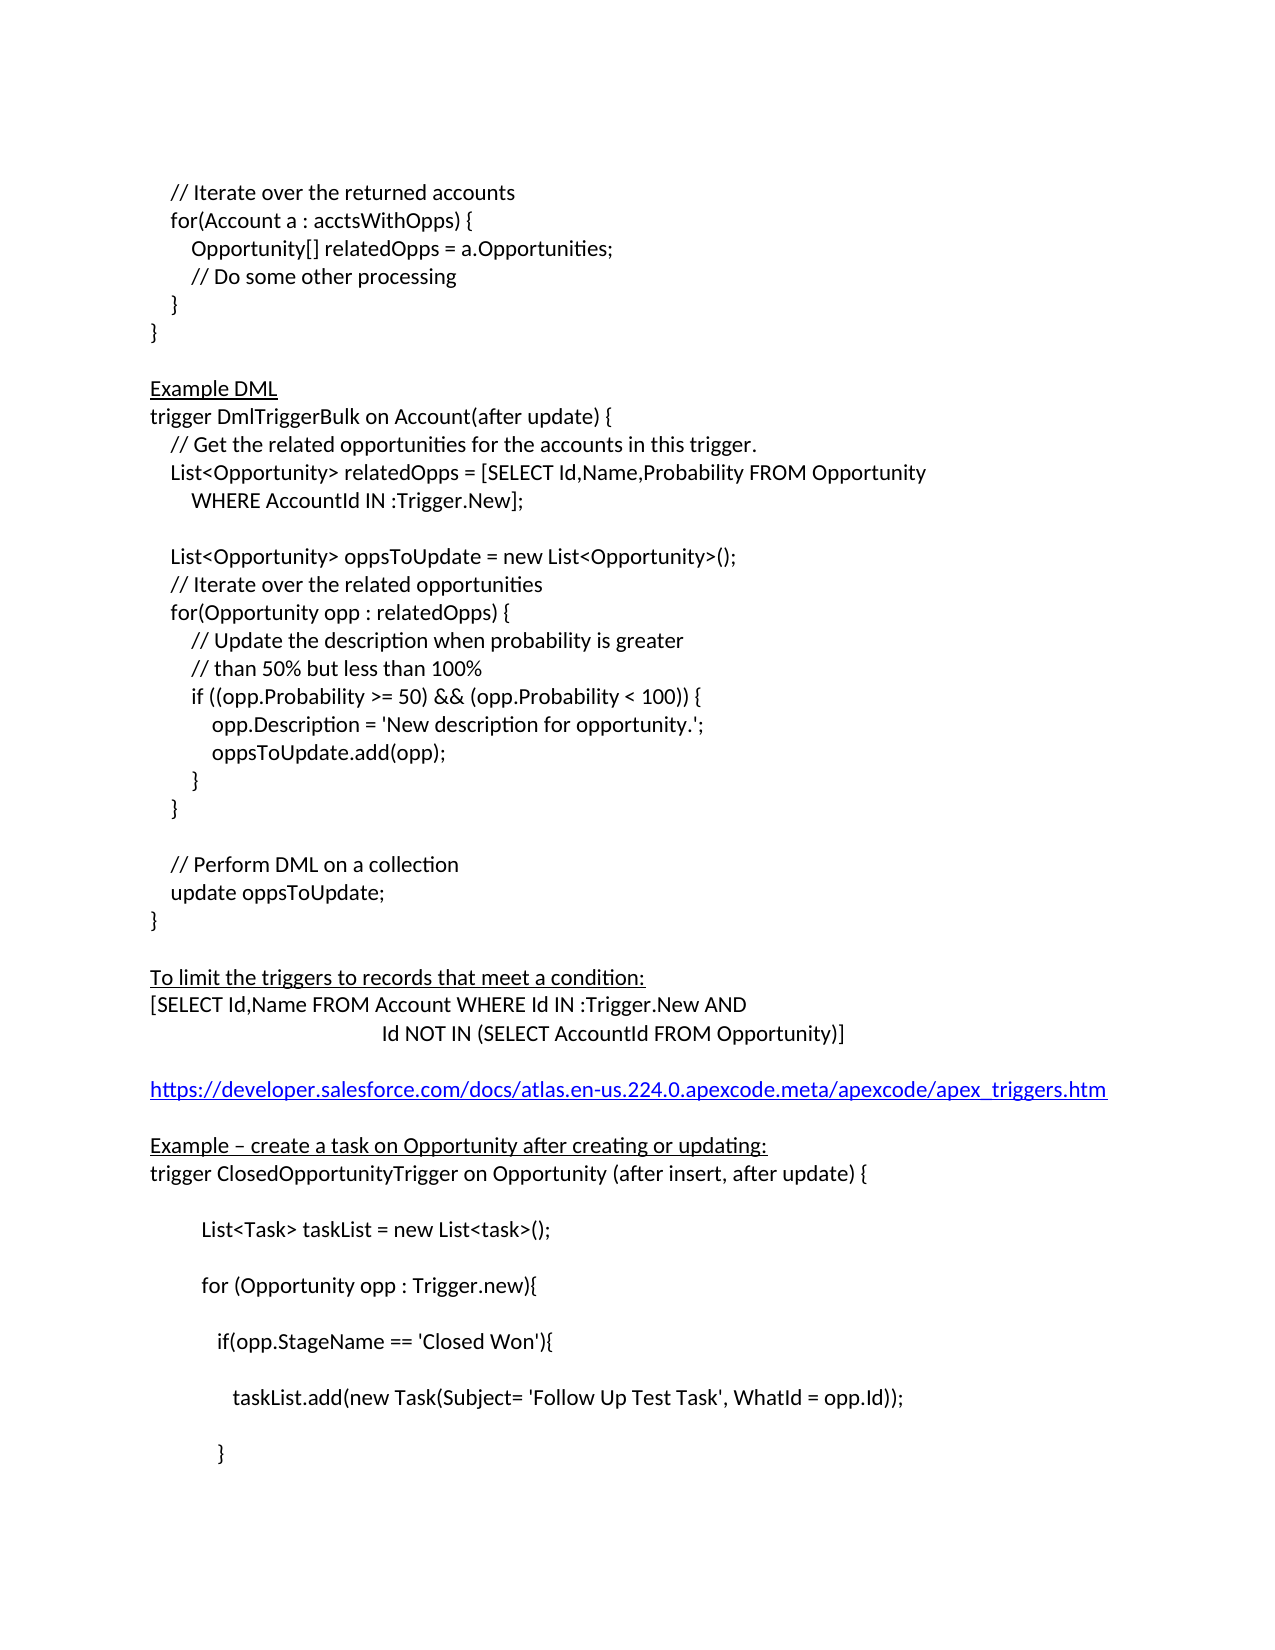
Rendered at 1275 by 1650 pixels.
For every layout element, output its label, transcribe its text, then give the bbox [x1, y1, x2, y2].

text taskList.add(new Task(Subject= 'Follow Up Test Task', WhatId = opp.Id)); [150, 1383, 1125, 1411]
text List<Task> taskList = new List<task>(); [150, 1215, 1125, 1243]
text for(Opportunity opp : relatedOpps) { [150, 598, 1125, 626]
text oppsToUpdate.add(opp); [150, 738, 1125, 766]
text To limit the triggers to records that meet a condition: [150, 963, 1125, 991]
text [SELECT Id,Name FROM Account WHERE Id IN :Trigger.New AND [150, 991, 1125, 1019]
text } [150, 794, 1125, 822]
text List<Opportunity> oppsToUpdate = new List<Opportunity>(); [150, 542, 1125, 570]
text // Update the description when probability is greater [150, 626, 1125, 654]
text Opportunity[] relatedOpps = a.Opportunities; [150, 234, 1125, 262]
text // Get the related opportunities for the accounts in this trigger. [150, 430, 1125, 458]
text for (Opportunity opp : Trigger.new){ [150, 1271, 1125, 1299]
text // Iterate over the returned accounts [150, 178, 1125, 206]
text } [150, 907, 1125, 934]
text } [150, 766, 1125, 794]
text } [150, 318, 1125, 346]
text // Iterate over the related opportunities [150, 570, 1125, 598]
text update oppsToUpdate; [150, 878, 1125, 907]
text if ((opp.Probability >= 50) && (opp.Probability < 100)) { [150, 682, 1125, 710]
text if(opp.StageName == 'Closed Won'){ [150, 1327, 1125, 1355]
text Example – create a task on Opportunity after creating or updating: [150, 1131, 1125, 1159]
text // Do some other processing [150, 262, 1125, 290]
text trigger DmlTriggerBulk on Account(after update) { [150, 402, 1125, 430]
text for(Account a : acctsWithOpps) { [150, 206, 1125, 234]
text } [150, 1439, 1125, 1467]
text Id NOT IN (SELECT AccountId FROM Opportunity)] [150, 1019, 1125, 1047]
text Example DML [150, 374, 1125, 402]
text List<Opportunity> relatedOpps = [SELECT Id,Name,Probability FROM Opportunity [150, 458, 1125, 486]
text https://developer.salesforce.com/docs/atlas.en-us.224.0.apexcode.meta/apexcode/apex_triggers.htm [150, 1075, 1125, 1103]
text } [150, 290, 1125, 318]
text // than 50% but less than 100% [150, 654, 1125, 682]
text // Perform DML on a collection [150, 851, 1125, 878]
text WHERE AccountId IN :Trigger.New]; [150, 486, 1125, 514]
text trigger ClosedOpportunityTrigger on Opportunity (after insert, after update) { [150, 1159, 1125, 1187]
text opp.Description = 'New description for opportunity.'; [150, 710, 1125, 738]
